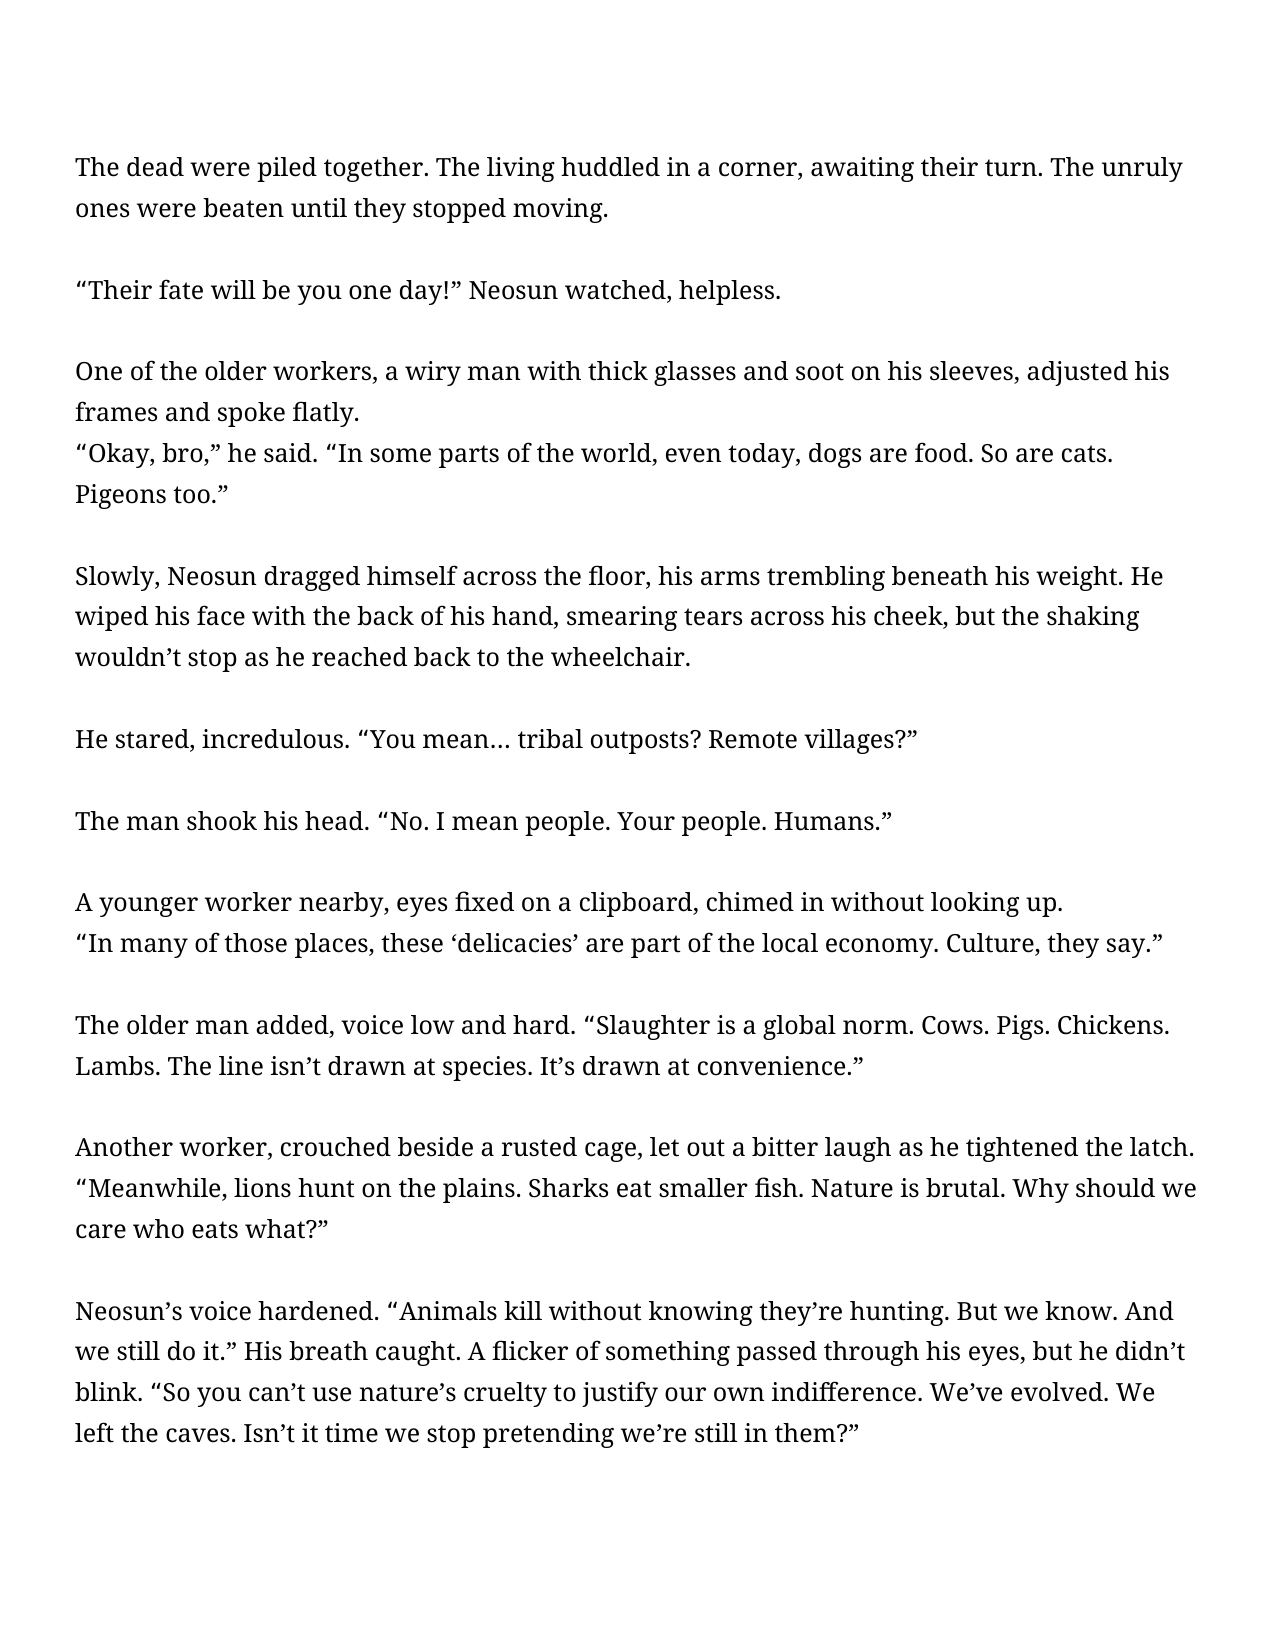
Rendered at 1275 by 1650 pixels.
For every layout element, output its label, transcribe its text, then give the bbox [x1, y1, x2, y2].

text The older man added, voice low and hard. “Slaughter is a global norm. Cows. Pigs. Chickens. Lambs. The line isn’t drawn at species. It’s drawn at convenience.” [75, 1007, 1200, 1082]
text The man shook his head. “No. I mean people. Your people. Humans.” [75, 803, 1200, 837]
text “In many of those places, these ‘delicacies’ are part of the local economy. Culture, they say.” [75, 926, 1200, 960]
text Another worker, crouched beside a rusted cage, let out a bitter laugh as he tightened the latch. “Meanwhile, lions hunt on the plains. Sharks eat smaller fish. Nature is brutal. Why should we care who eats what?” [75, 1130, 1200, 1246]
text Neosun’s voice hardened. “Animals kill without knowing they’re hunting. But we know. And we still do it.” His breath caught. A flicker of something passed through his eyes, but he didn’t blink. “So you can’t use nature’s cruelty to justify our own indifference. We’ve evolved. We left the caves. Isn’t it time we stop pretending we’re still in them?” [75, 1293, 1200, 1450]
text A younger worker nearby, eyes fixed on a clipboard, chimed in without looking up. [75, 885, 1200, 919]
text One of the older workers, a wiry man with thick glasses and soot on his sleeves, adjusted his frames and spoke flatly. [75, 313, 1200, 429]
text “Their fate will be you one day!” Neosun watched, helpless. [75, 272, 1200, 306]
text He stared, incredulous. “You mean… tribal outposts? Remote villages?” [75, 722, 1200, 756]
text Slowly, Neosun dragged himself across the floor, his arms trembling beneath his weight. He wiped his face with the back of his hand, smearing tears across his cheek, but the shaking wouldn’t stop as he reached back to the wheelchair. [75, 558, 1200, 674]
text The dead were piled together. The living huddled in a corner, awaiting their turn. The unruly ones were beaten until they stopped moving. [75, 150, 1200, 225]
text “Okay, bro,” he said. “In some parts of the world, even today, dogs are food. So are cats. Pigeons too.” [75, 436, 1200, 511]
